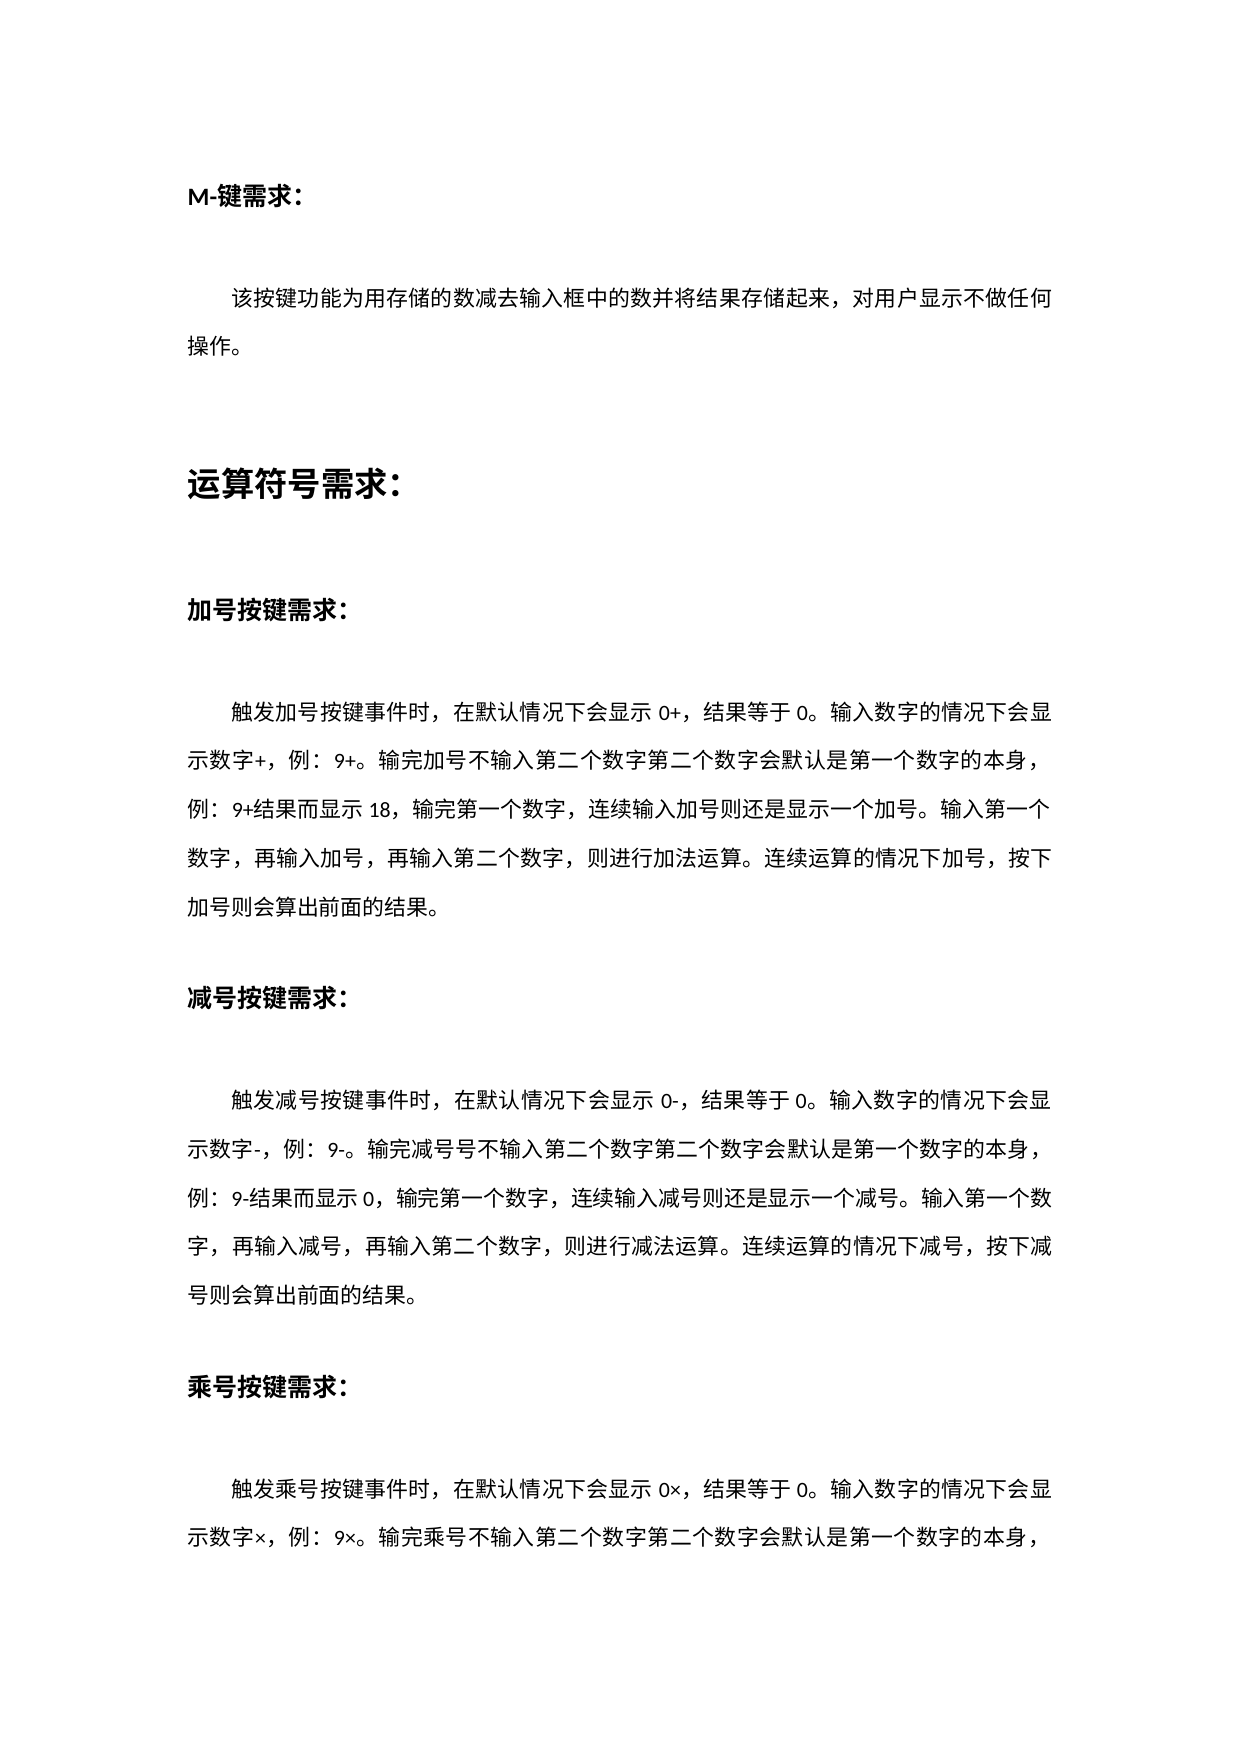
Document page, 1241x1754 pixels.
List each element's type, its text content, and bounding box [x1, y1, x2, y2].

text 触发减号按键事件时，在默认情况下会显示0-，结果等于0。输入数字的情况下会显示数字-，例：9-。输完减号号不输入第二个数字第二个数字会默认是第一个数字的本身，例：9-结果而显示0，输完第一个数字，连续输入减号则还是显示一个减号。输入第一个数字，再输入减号，再输入第二个数字，则进行减法运算。连续运算的情况下减号，按下减号则会算出前面的结果。 [187, 1083, 1053, 1310]
subtitle 乘号按键需求： [187, 1353, 1053, 1418]
subtitle 加号按键需求： [187, 576, 1053, 641]
text 触发加号按键事件时，在默认情况下会显示0+，结果等于0。输入数字的情况下会显示数字+，例：9+。输完加号不输入第二个数字第二个数字会默认是第一个数字的本身，例：9+结果而显示18，输完第一个数字，连续输入加号则还是显示一个加号。输入第一个数字，再输入加号，再输入第二个数字，则进行加法运算。连续运算的情况下加号，按下加号则会算出前面的结果。 [187, 694, 1053, 922]
subtitle 运算符号需求： [187, 449, 1053, 514]
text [187, 1471, 1053, 1552]
text 该按键功能为用存储的数减去输入框中的数并将结果存储起来，对用户显示不做任何操作。 [187, 280, 1053, 361]
subtitle M-键需求： [187, 162, 1053, 227]
subtitle 减号按键需求： [187, 964, 1053, 1029]
